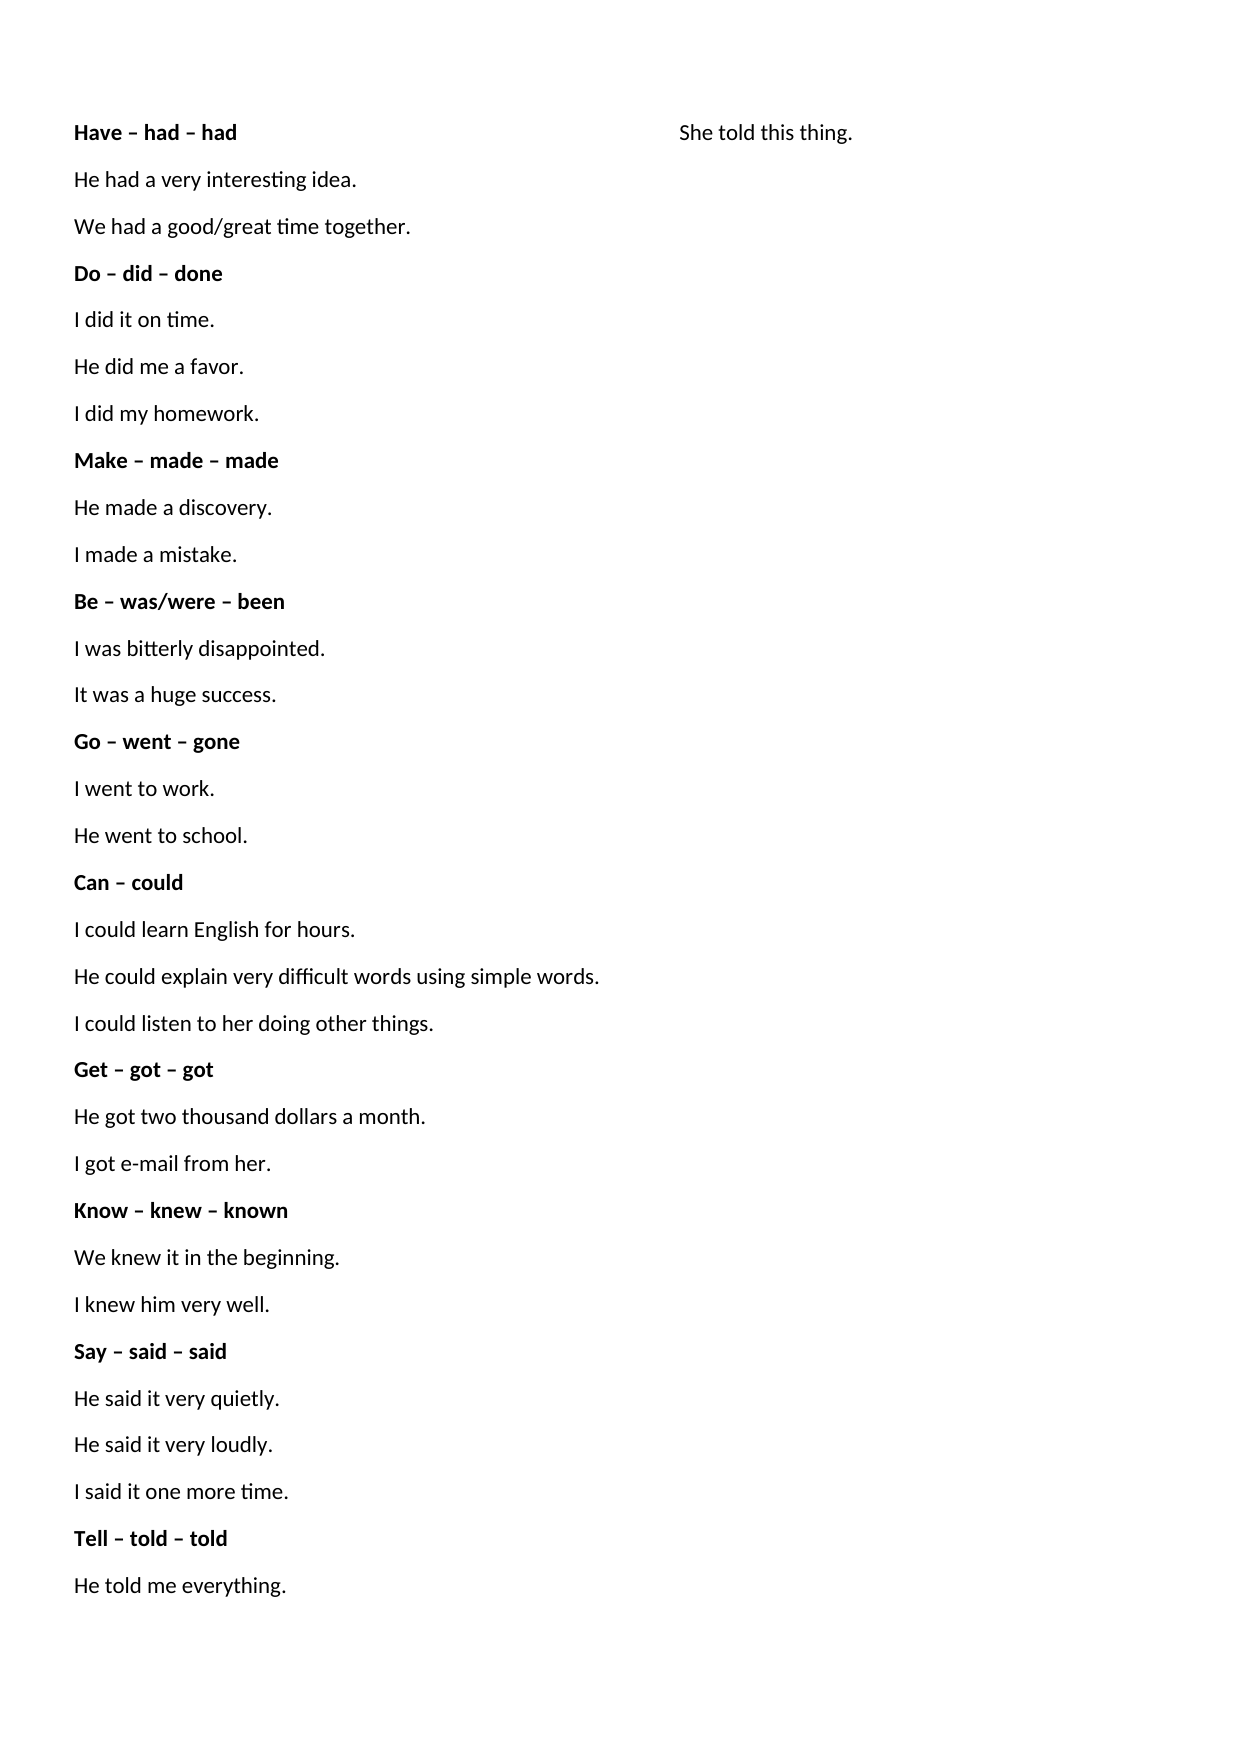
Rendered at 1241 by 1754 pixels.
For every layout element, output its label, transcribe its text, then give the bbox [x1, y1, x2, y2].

text He went to school. [74, 821, 605, 849]
text He made a discovery. [74, 493, 605, 521]
text He got two thousand dollars a month. [74, 1102, 605, 1131]
text Make – made – made [74, 446, 605, 474]
text Have – had – had [74, 118, 605, 146]
text He said it very loudly. [74, 1431, 605, 1459]
text We had a good/great time together. [74, 212, 605, 240]
text Get – got – got [74, 1056, 605, 1084]
text He had a very interesting idea. [74, 165, 605, 193]
text I made a mistake. [74, 540, 605, 568]
text Go – went – gone [74, 727, 605, 756]
text She told this thing. [679, 118, 1211, 146]
text I could learn English for hours. [74, 915, 605, 943]
text I was bitterly disappointed. [74, 634, 605, 662]
text He told me everything. [74, 1571, 605, 1599]
text Can – could [74, 868, 605, 896]
text Know – knew – known [74, 1196, 605, 1224]
text Say – said – said [74, 1337, 605, 1365]
text He said it very quietly. [74, 1384, 605, 1412]
text We knew it in the beginning. [74, 1243, 605, 1271]
text Be – was/were – been [74, 587, 605, 615]
text I did my homework. [74, 399, 605, 427]
text Tell – told – told [74, 1524, 605, 1552]
text I said it one more time. [74, 1477, 605, 1506]
text I knew him very well. [74, 1290, 605, 1318]
text Do – did – done [74, 259, 605, 287]
text I got e-mail from her. [74, 1149, 605, 1177]
text It was a huge success. [74, 681, 605, 709]
text I went to work. [74, 774, 605, 802]
text I could listen to her doing other things. [74, 1009, 605, 1037]
text He did me a favor. [74, 352, 605, 381]
text He could explain very difficult words using simple words. [74, 962, 605, 990]
text I did it on time. [74, 306, 605, 334]
